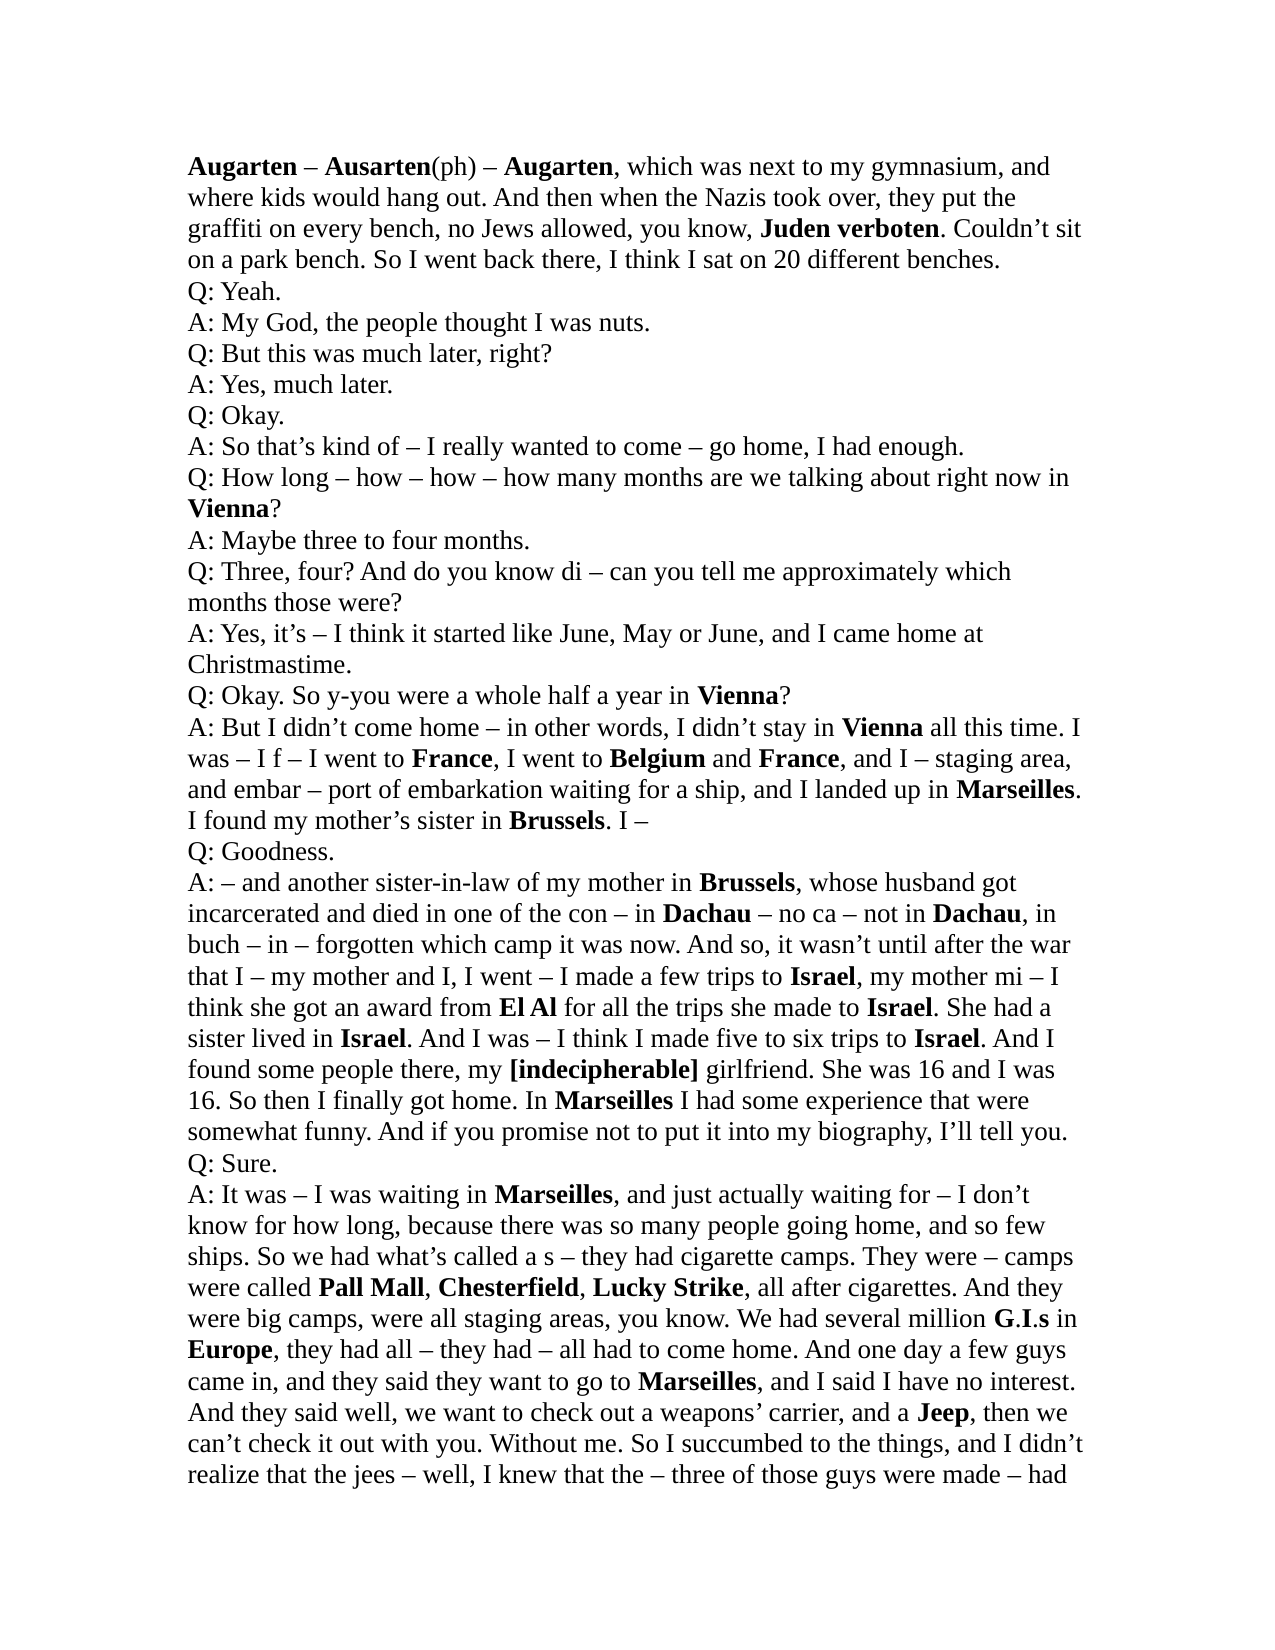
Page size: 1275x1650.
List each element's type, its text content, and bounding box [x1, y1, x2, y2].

text A: But I didn’t come home – in other words, I didn’t stay in Vienna all this time. I was – I f – I went to France, I went to Belgium and France, and I – staging area, and embar – port of embarkation waiting for a ship, and I landed up in Marseilles. I found my mother’s sister in Brussels. I – [187, 1022, 1087, 1147]
text A: – and another sister-in-law of my mother in Brussels, whose husband got incarcerated and died in one of the con – in Dachau – no ca – not in Dachau, in buch – in – forgotten which camp it was now. And so, it wasn’t until after the war that I – my mother and I, I went – I made a few trips to Israel, my mother mi – I think she got an award from El Al for all the trips she made to Israel. She had a sister lived in Israel. And I was – I think I made five to six trips to Israel. And I found some people there, my [indecipherable] girlfriend. She was 16 and I was 16. So then I finally got home. In Marseilles I had some experience that were somewhat funny. And if you promise not to put it into my biography, I’ll tell you. [187, 1178, 1087, 1458]
text Q: Three, four? And do you know di – can you tell me approximately which months those were? [187, 866, 1087, 929]
text Q: How long – how – how – how many months are we talking about right now in Vienna? [187, 773, 1087, 835]
text A: Yes, correct. It’s kind of a love-hate, or hate-love, or whatever. I don’t know, maybe that’s the wrong term, but it was things that, you know, where were you? Where were they when we needed them? But they couldn’t help themselves. So, they always wanted to know how are my dad, and how is my mom, and what’s going on, and so – how did I come, and I’m an American soldier. And they treated me like I was, you know, the Prince of Wales, or President Roosevelt, or whoever. It was – and then I said, I’ll be back, I’ll be – but I never gone. And I went, did some foolish things. I remember that I used to hang out in a place called the Augarten – Ausarten(ph) – Augarten, which was next to my gymnasium, and where kids would hang out. And then when the Nazis took over, they put the graffiti on every bench, no Jews allowed, you know, Juden verboten. Couldn’t sit on a park bench. So I went back there, I think I sat on 20 different benches. [187, 212, 1087, 586]
text Q: Okay. [187, 711, 1087, 742]
text Q: So this – this welcome, if – if I understand correctly, this shocked you? Or you weren’t quite sure how to react? [187, 150, 1087, 212]
text A: Yes, it’s – I think it started like June, May or June, and I came home at Christmastime. [187, 929, 1087, 991]
text Q: Sure. [187, 1458, 1087, 1489]
text A: So that’s kind of – I really wanted to come – go home, I had enough. [187, 742, 1087, 773]
text Q: Yeah. [187, 586, 1087, 617]
text A: My God, the people thought I was nuts. [187, 617, 1087, 648]
text Q: But this was much later, right? [187, 648, 1087, 679]
text Q: Okay. So y-you were a whole half a year in Vienna? [187, 991, 1087, 1022]
text Q: Goodness. [187, 1147, 1087, 1178]
text A: Yes, much later. [187, 679, 1087, 711]
text A: Maybe three to four months. [187, 835, 1087, 866]
